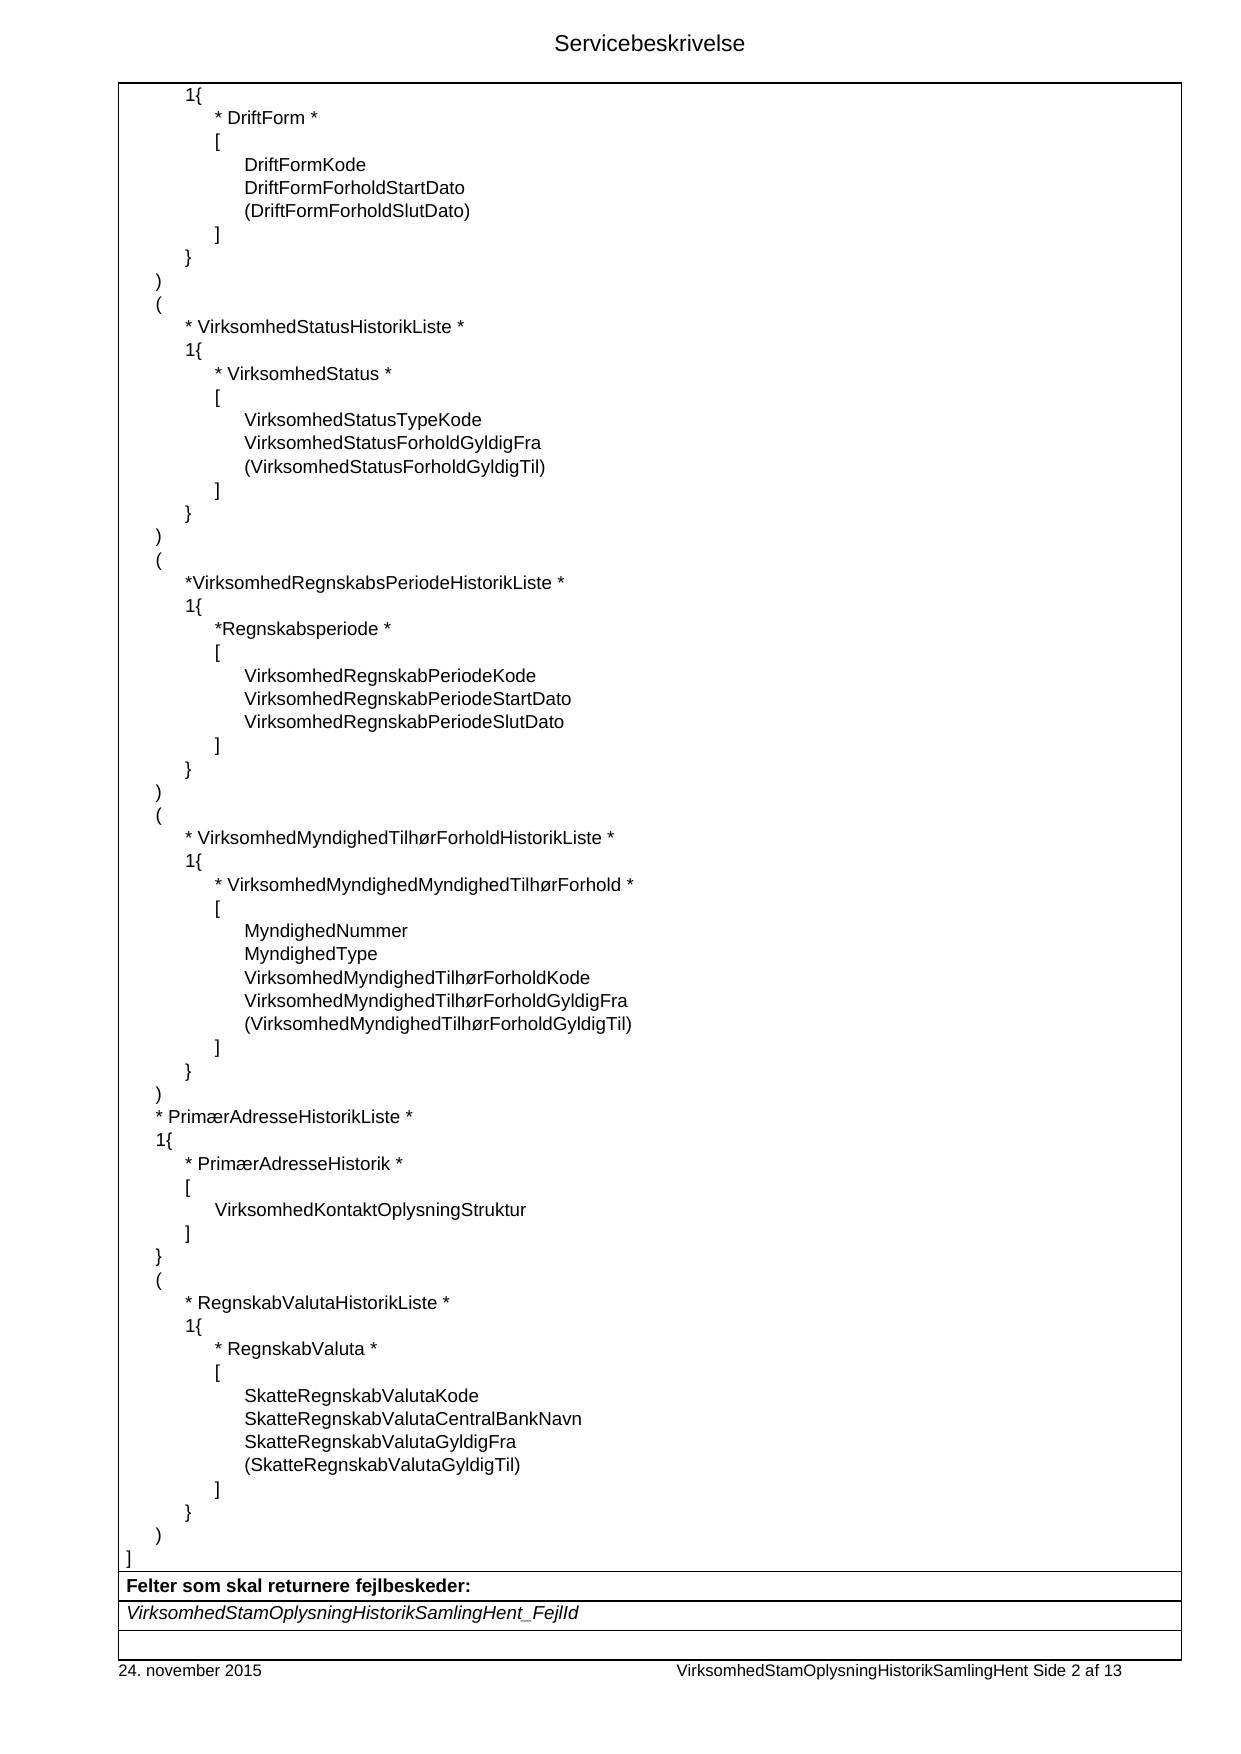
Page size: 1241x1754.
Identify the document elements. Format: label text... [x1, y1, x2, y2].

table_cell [119, 1631, 1181, 1659]
table_cell Felter som skal returnere fejlbeskeder: [119, 1572, 1181, 1600]
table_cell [119, 84, 1181, 1571]
table_cell VirksomhedStamOplysningHistorikSamlingHent_FejlId [119, 1602, 1181, 1630]
